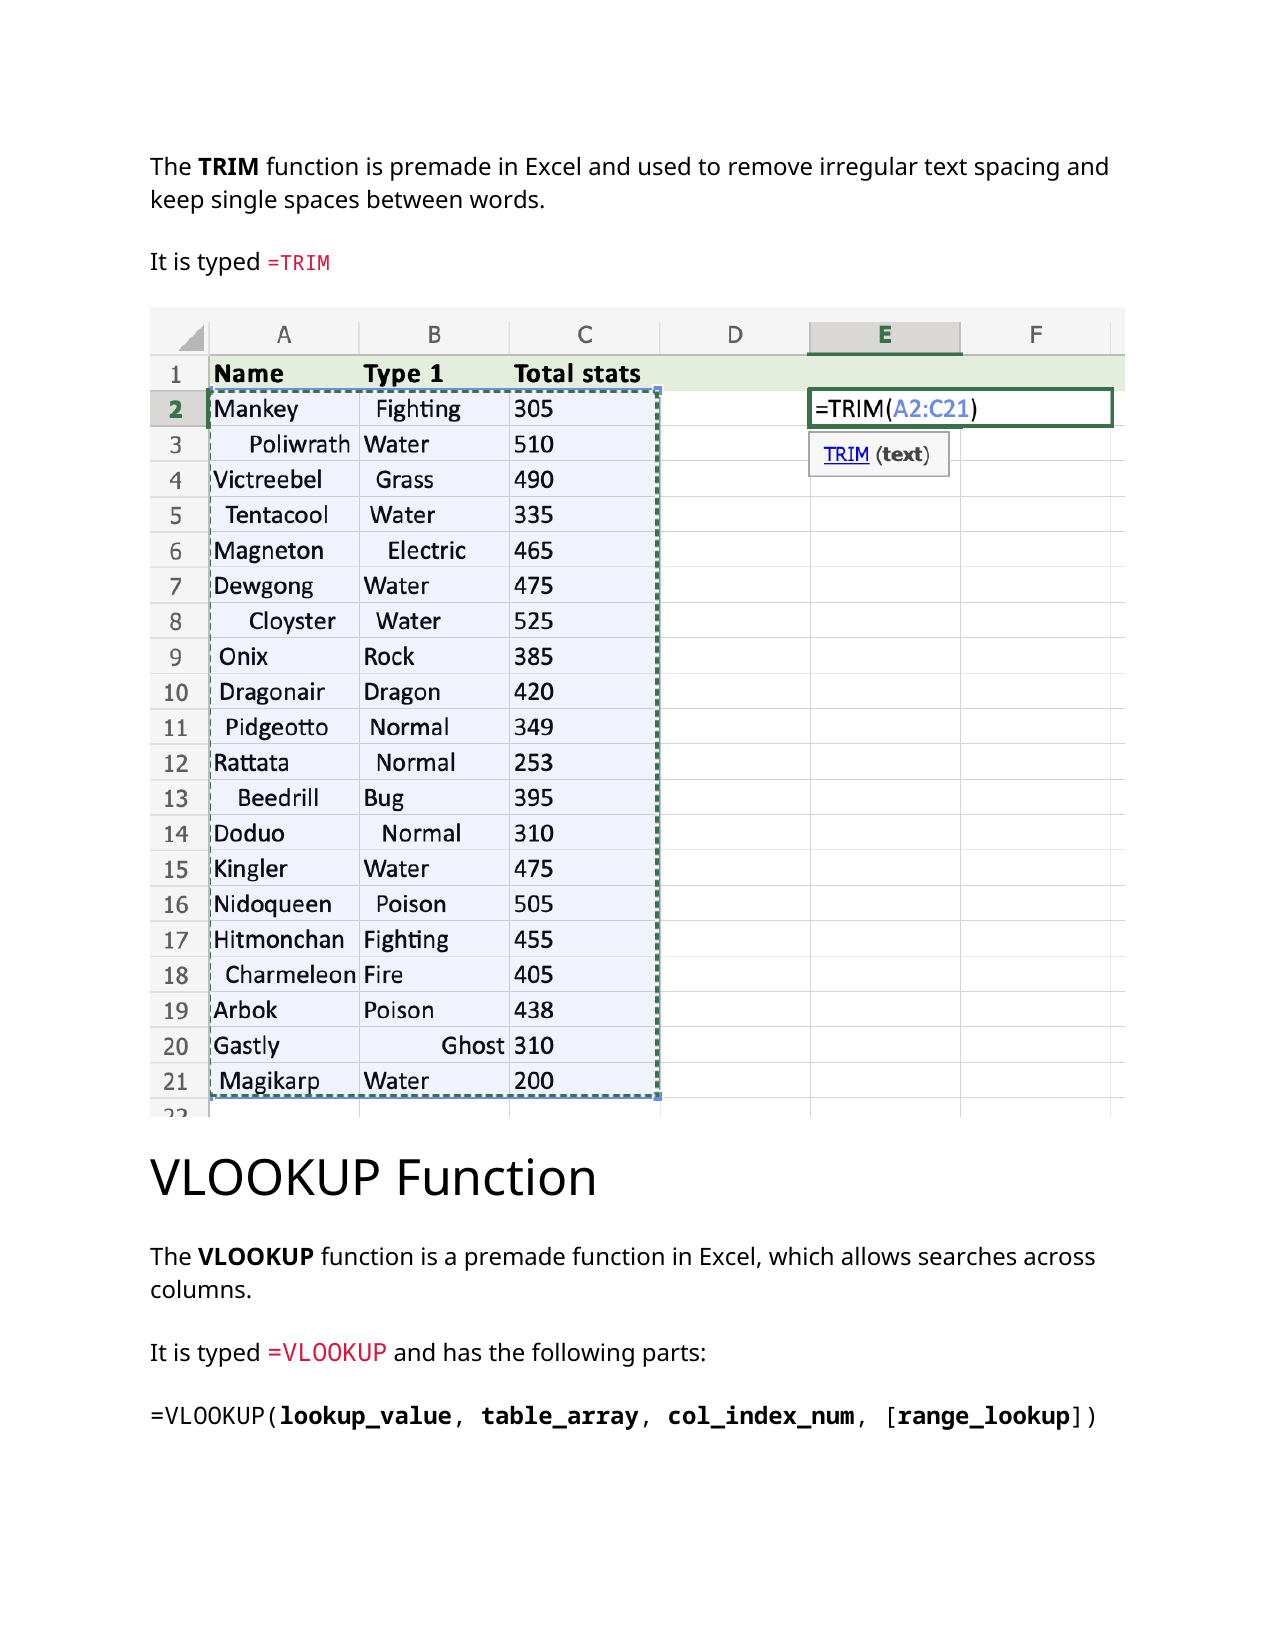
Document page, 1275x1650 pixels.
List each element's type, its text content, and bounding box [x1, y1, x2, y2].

picture [150, 307, 1125, 1117]
text It is typed =TRIM [150, 245, 1125, 278]
text VLOOKUP Function [150, 1142, 1125, 1210]
text The VLOOKUP function is a premade function in Excel, which allows searches across columns. [150, 1240, 1125, 1305]
text =VLOOKUP(lookup_value, table_array, col_index_num, [range_lookup]) [150, 1399, 1125, 1432]
text The TRIM function is premade in Excel and used to remove irregular text spacing and keep single spaces between words. [150, 150, 1125, 215]
text It is typed =VLOOKUP and has the following parts: [150, 1335, 1125, 1369]
